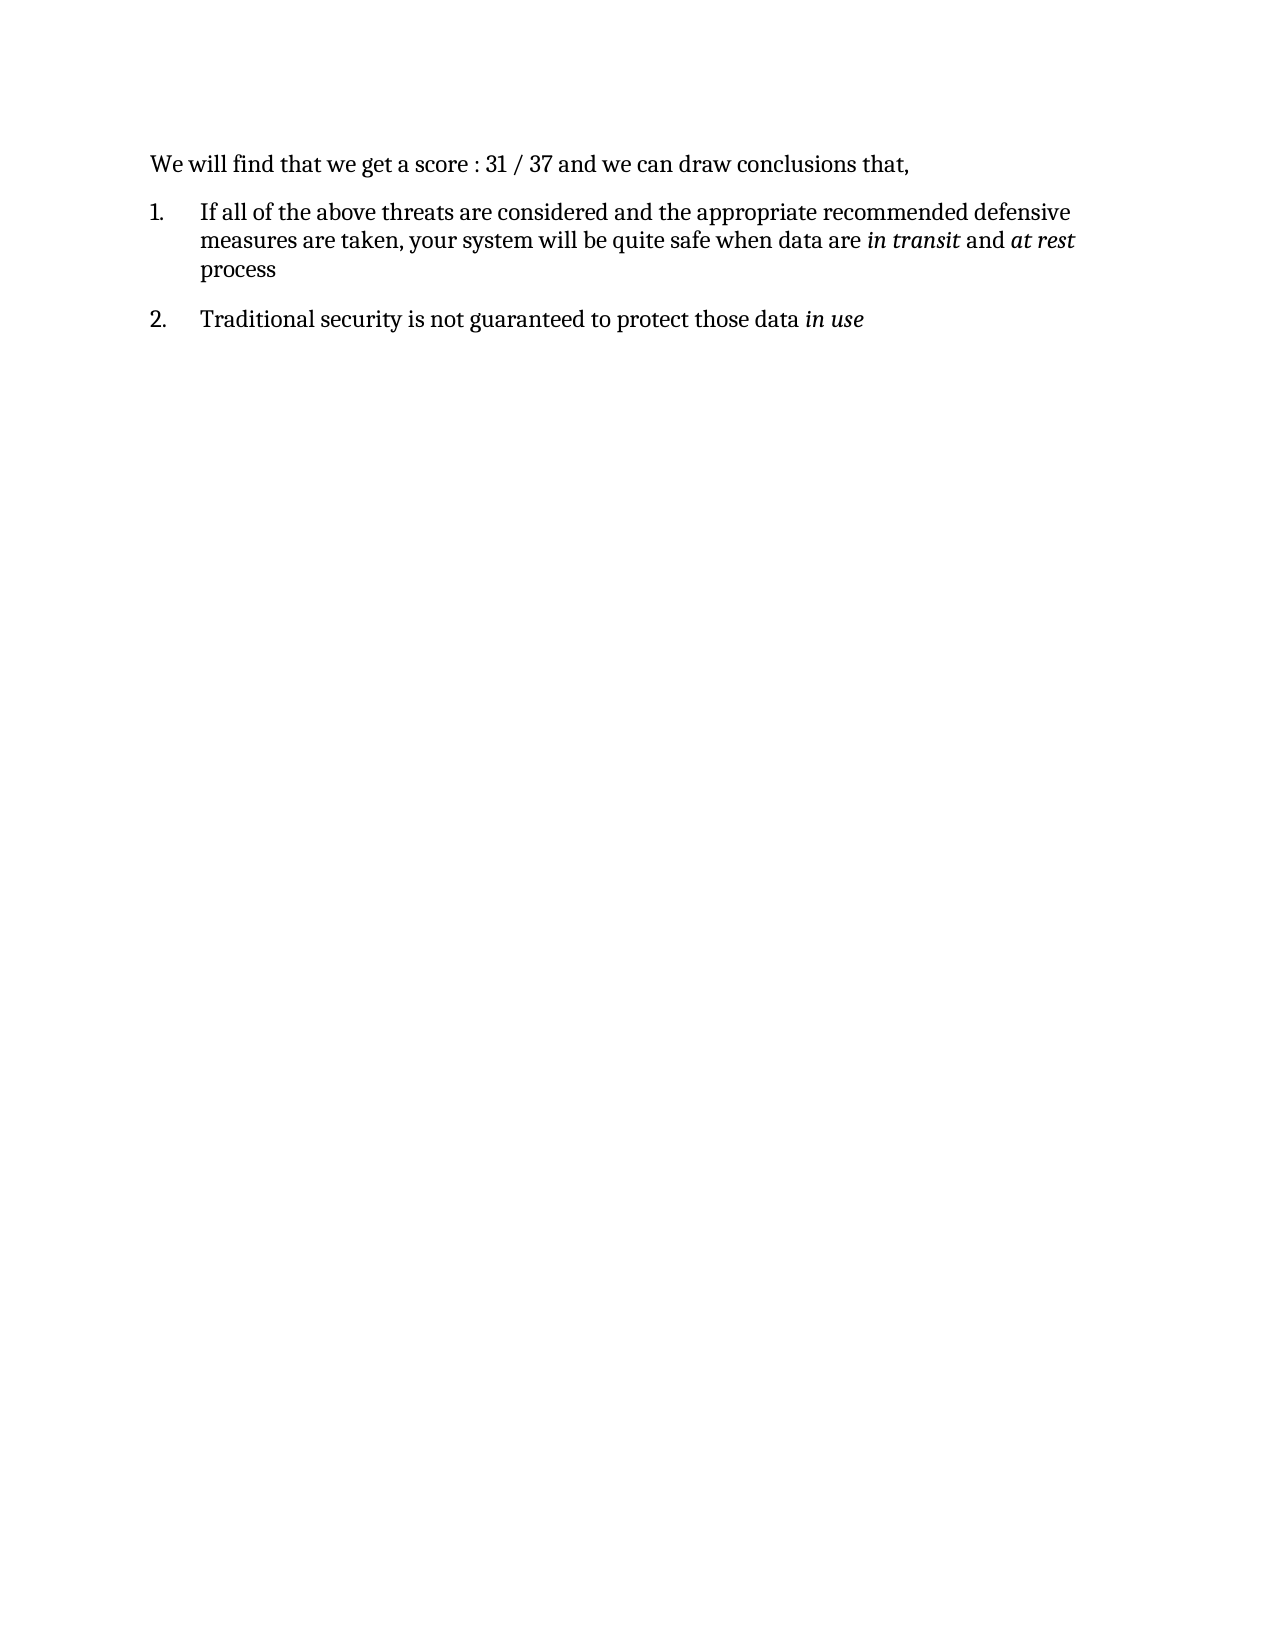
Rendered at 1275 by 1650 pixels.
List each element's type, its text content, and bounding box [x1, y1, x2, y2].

list Traditional security is not guaranteed to protect those data in use [150, 304, 1125, 333]
text We will find that we get a score : 31 / 37 and we can draw conclusions that, [150, 150, 1125, 179]
list If all of the above threats are considered and the appropriate recommended defensive measures are taken, your system will be quite safe when data are in transit and at rest process [150, 197, 1125, 284]
